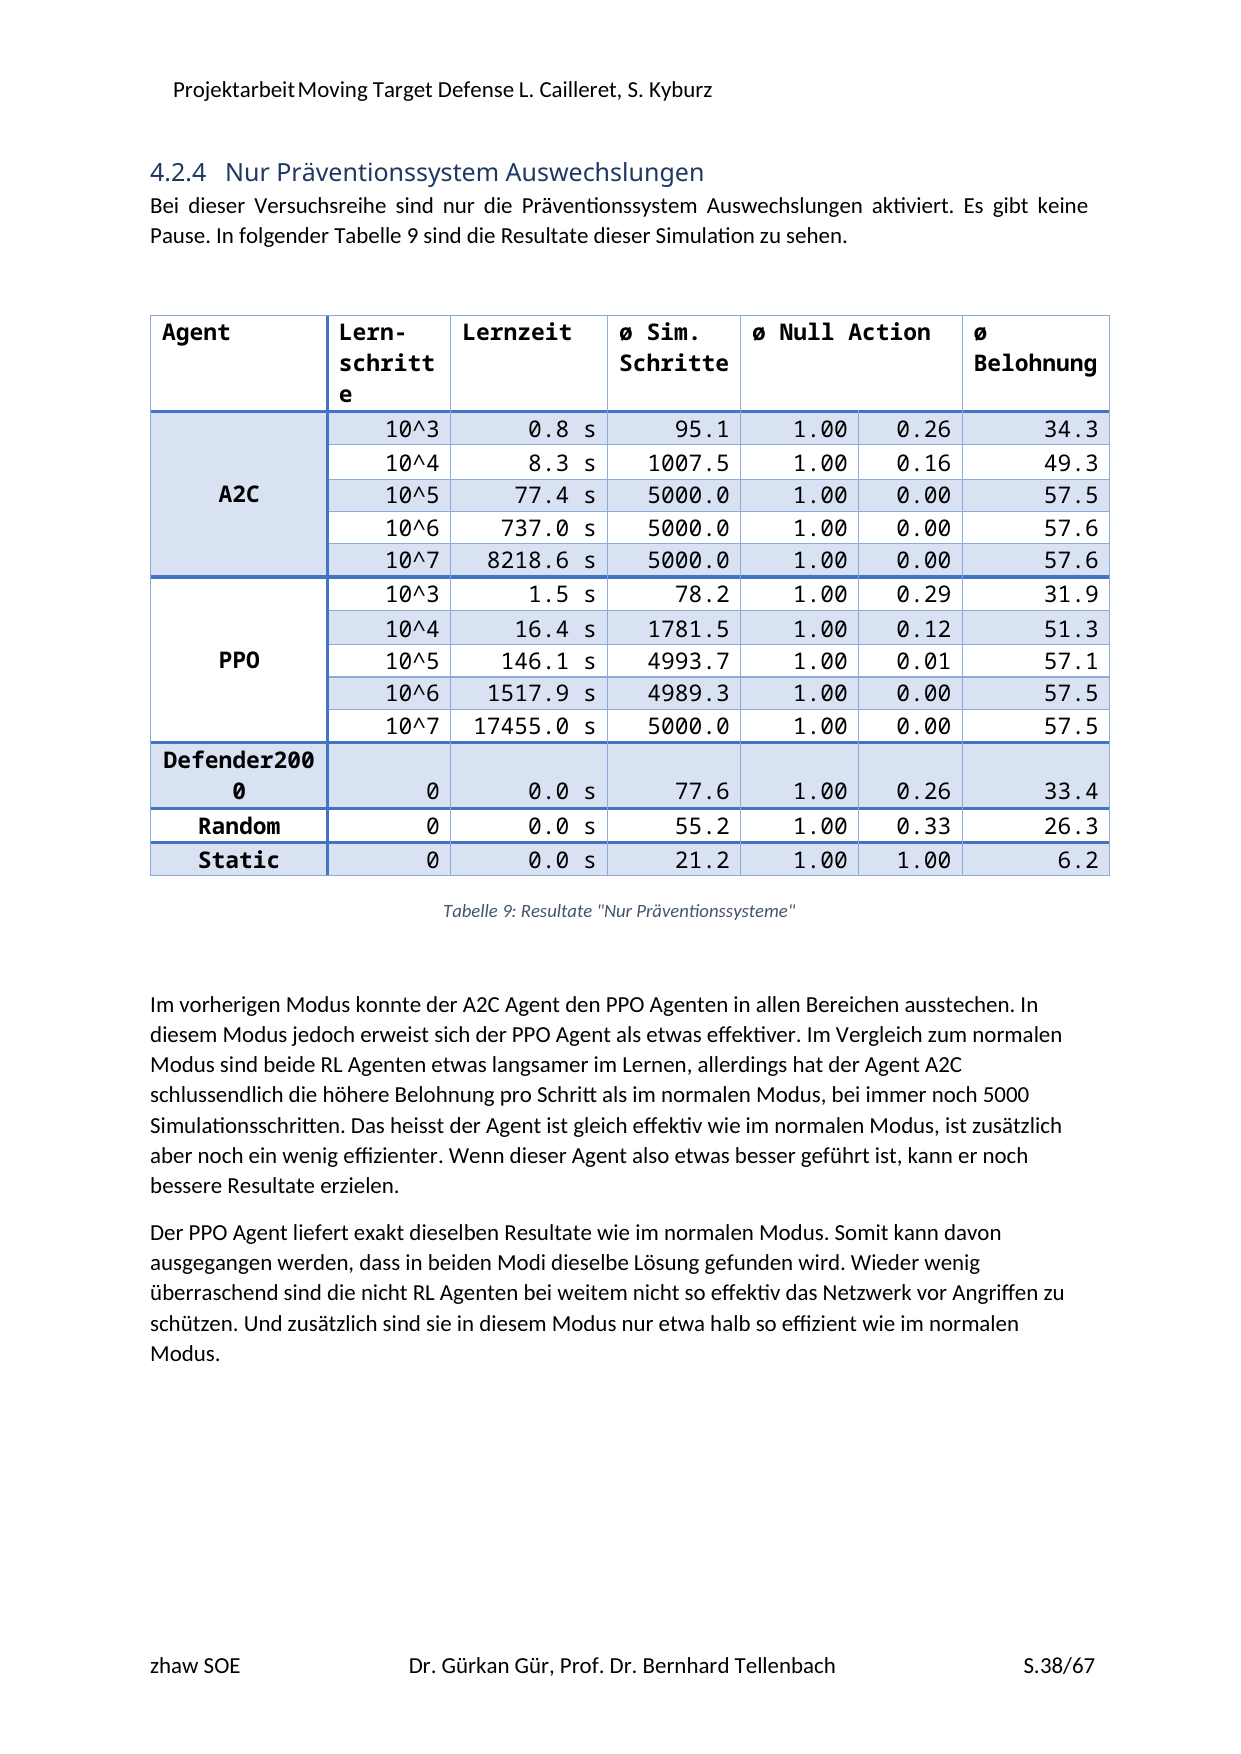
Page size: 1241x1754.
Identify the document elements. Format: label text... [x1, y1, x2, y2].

subtitle Nur Auswechslungen [150, 154, 1090, 188]
table_cell 77.6 [608, 744, 740, 807]
table_cell 1.00 [741, 744, 858, 807]
table_cell 10^7 [329, 544, 450, 575]
table_cell 8218.6 s [451, 544, 607, 575]
table_cell A2C [151, 413, 326, 575]
table_cell 1.00 [741, 480, 858, 511]
table_cell 49.3 [963, 445, 1109, 478]
table_cell 0.8 s [451, 413, 607, 444]
table_cell 1517.9 s [451, 678, 607, 709]
text Im vorherigen Modus konnte der A2C Agent den PPO Agenten in allen Bereichen ausstechen. In diesem Modus jedoch erweist sich der PPO Agent als etwas effektiver. Im Vergleich zum ormalen Modus sind beide RL Agenten etwas langsamer im Lernen, allerdings hat der Agent A2C schlussendlich die höhere Belohnung pro Schritt als im Modus, bei 5000 Simulationsschritten. Das heisst der Agent ist gleich effektiv wie im normalen Modus, ist zusätzlich aber noch ein wenig effizienter. Wenn dieser Agent also etwas besser geführt ist, kann er noch bessere Resultate . [150, 990, 1090, 1199]
table_cell 4989.3 [608, 678, 740, 709]
table_header Agent [151, 316, 326, 410]
table_cell 1.00 [741, 611, 858, 644]
table_cell 146.1 s [451, 645, 607, 676]
table_cell 51.3 [963, 611, 1109, 644]
table_cell 0.29 [859, 579, 962, 610]
table_cell 57.5 [963, 480, 1109, 511]
table_cell 17455.0 s [451, 710, 607, 741]
table_header Lernzeit [451, 316, 607, 410]
table_cell 0.00 [859, 678, 962, 709]
table_cell 0.0 s [451, 844, 607, 875]
table_cell 77.4 s [451, 480, 607, 511]
table_cell 0.00 [859, 480, 962, 511]
table_cell 1.00 [741, 445, 858, 478]
table_cell PPO [151, 579, 326, 741]
table_cell 10^7 [329, 710, 450, 741]
table_cell 737.0 s [451, 512, 607, 543]
table_cell 78.2 [608, 579, 740, 610]
table_header Lern-schritte [329, 316, 450, 410]
table_cell 55.2 [608, 810, 740, 841]
table_cell 26.3 [963, 810, 1109, 841]
text Bei dieser Versuchsreihe sind nur die Auswechslungen aktiviert. Es gibt keine Pause. [150, 191, 1090, 249]
table_cell 34.3 [963, 413, 1109, 444]
table_cell 10^5 [329, 480, 450, 511]
table_cell 16.4 s [451, 611, 607, 644]
table_cell Defender2000 [151, 744, 326, 807]
table_cell 95.1 [608, 413, 740, 444]
table_cell 57.6 [963, 512, 1109, 543]
table_cell 1.00 [741, 844, 858, 875]
text Der PPO Agent liefert exakt dieselben Resultate wie im Modus. Somit kann davon ausgegangen werden, dass in beiden Modi dieselbe Lösung gefunden wird. Wieder wenig überraschend sind die nicht RL Agenten bei weitem nicht so effektiv das Netzwerk vor Angriffen zu schützen. Und zusätzlich sind sie in diesem Modus nur etwa halb so effizient wie im normalen Modus. [150, 1218, 1090, 1367]
table_cell 0.26 [859, 413, 962, 444]
table_cell 1.00 [859, 844, 962, 875]
table_cell 0.01 [859, 645, 962, 676]
table_cell 10^3 [329, 579, 450, 610]
table_cell 5000.0 [608, 710, 740, 741]
table_cell 5000.0 [608, 480, 740, 511]
table_cell 5000.0 [608, 544, 740, 575]
table_cell 1.00 [741, 645, 858, 676]
table_cell 10^6 [329, 678, 450, 709]
table_cell 31.9 [963, 579, 1109, 610]
table_cell 57.5 [963, 678, 1109, 709]
table_cell 1.00 [741, 810, 858, 841]
table_cell 6.2 [963, 844, 1109, 875]
table_cell 1.00 [741, 710, 858, 741]
table_cell 1.5 s [451, 579, 607, 610]
table_header ø Sim. Schritte [608, 316, 740, 410]
table_cell 57.6 [963, 544, 1109, 575]
table_cell 0.0 s [451, 810, 607, 841]
table_cell 1781.5 [608, 611, 740, 644]
table_cell 0 [329, 810, 450, 841]
table_cell 0.0 s [451, 744, 607, 807]
table_cell 0.16 [859, 445, 962, 478]
table_cell 0 [329, 844, 450, 875]
table_cell 10^4 [329, 611, 450, 644]
table_cell 8.3 s [451, 445, 607, 478]
table_cell 33.4 [963, 744, 1109, 807]
table_cell 1.00 [741, 544, 858, 575]
table_cell Static [151, 844, 326, 875]
table_header ø Null Action [741, 316, 962, 410]
table_cell 0 [329, 744, 450, 807]
table_cell 5000.0 [608, 512, 740, 543]
table_cell 10^6 [329, 512, 450, 543]
table_cell 0.26 [859, 744, 962, 807]
table_cell 57.5 [963, 710, 1109, 741]
table_cell 10^3 [329, 413, 450, 444]
table_cell 0.00 [859, 512, 962, 543]
table_header ø Belohnung [963, 316, 1109, 410]
table_cell 10^5 [329, 645, 450, 676]
table_cell 10^4 [329, 445, 450, 478]
table_cell 1007.5 [608, 445, 740, 478]
table_cell 1.00 [741, 512, 858, 543]
table_cell 1.00 [741, 678, 858, 709]
table_cell 0.00 [859, 710, 962, 741]
table_cell 0.12 [859, 611, 962, 644]
table_cell 4993.7 [608, 645, 740, 676]
table_cell 57.1 [963, 645, 1109, 676]
table_cell 21.2 [608, 844, 740, 875]
table_cell 0.33 [859, 810, 962, 841]
table_cell 1.00 [741, 413, 858, 444]
table_cell 1.00 [741, 579, 858, 610]
table_cell 0.00 [859, 544, 962, 575]
table_cell Random [151, 810, 326, 841]
